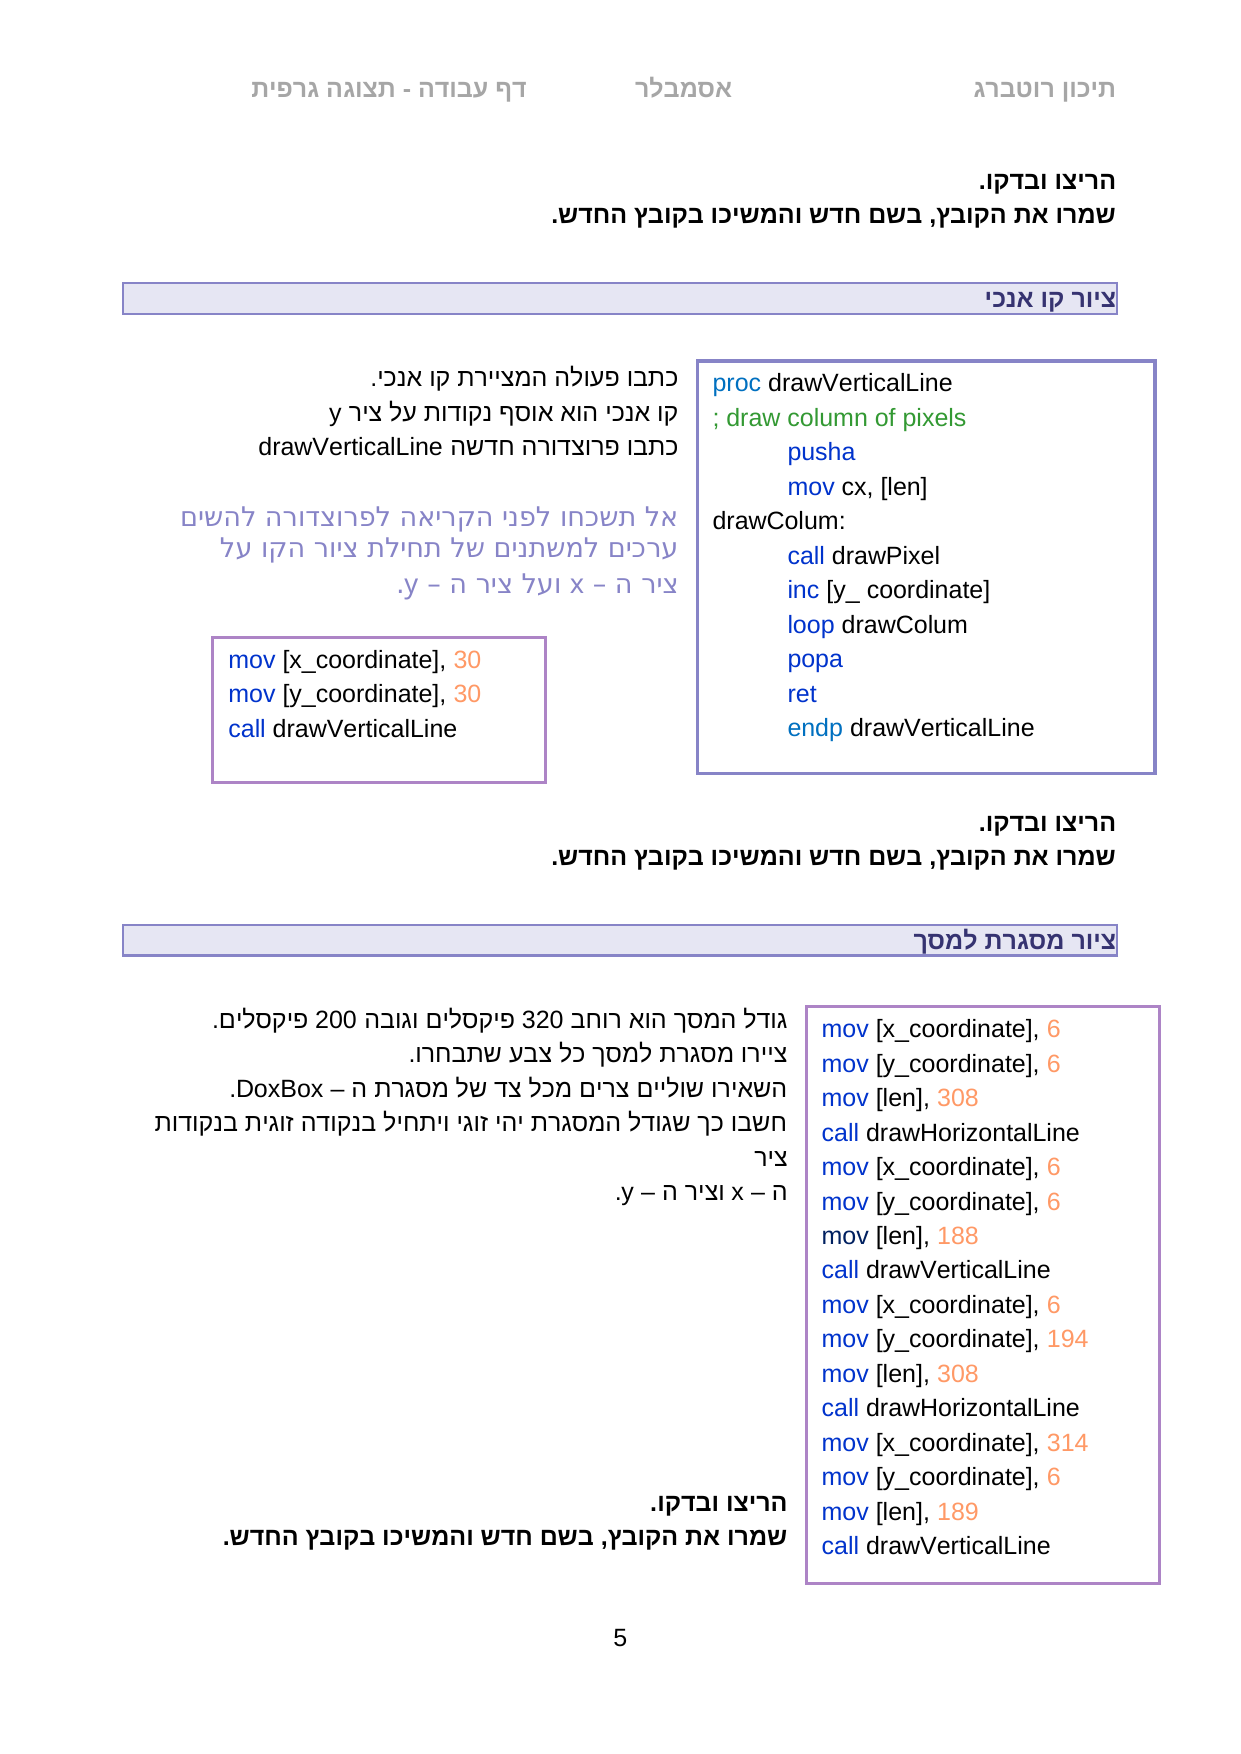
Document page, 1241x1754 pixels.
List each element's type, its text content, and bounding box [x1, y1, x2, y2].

text קו אנכי הוא אוסף נקודות על ציר y [124, 397, 696, 426]
text ה – x וציר ה – y. [124, 1177, 805, 1206]
text שמרו את הקובץ, בשם חדש והמשיכו בקובץ החדש. [124, 200, 1116, 229]
text אל תשכחו לפני הקריאה לפרוצדורה להשים ערכים למשתנים של תחילת ציור הקו על [124, 501, 696, 564]
text ציירו מסגרת למסך כל צבע שתבחרו. [124, 1039, 805, 1068]
text גודל המסך הוא רוחב 320 פיקסלים וגובה 200 פיקסלים. [124, 1005, 805, 1034]
text כתבו פרוצדורה חדשה drawVerticalLine [124, 432, 696, 461]
text חשבו כך שגודל המסגרת יהי זוגי ויתחיל בנקודה זוגית בנקודות ציר [124, 1108, 805, 1172]
subtitle ציור קו אנכי [124, 284, 1116, 313]
text ציר ה – x ועל ציר ה – y. [124, 564, 696, 601]
text הריצו ובדקו. [124, 1488, 805, 1516]
text כתבו פעולה המציירת קו אנכי. [124, 363, 696, 392]
text שמרו את הקובץ, בשם חדש והמשיכו בקובץ החדש. [124, 842, 1116, 871]
text הריצו ובדקו. [124, 166, 1116, 194]
text שמרו את הקובץ, בשם חדש והמשיכו בקובץ החדש. [124, 1522, 805, 1551]
text השאירו שוליים צרים מכל צד של מסגרת ה – DoxBox. [124, 1074, 805, 1103]
text הריצו ובדקו. [124, 808, 1116, 837]
subtitle ציור מסגרת למסך [124, 926, 1116, 954]
